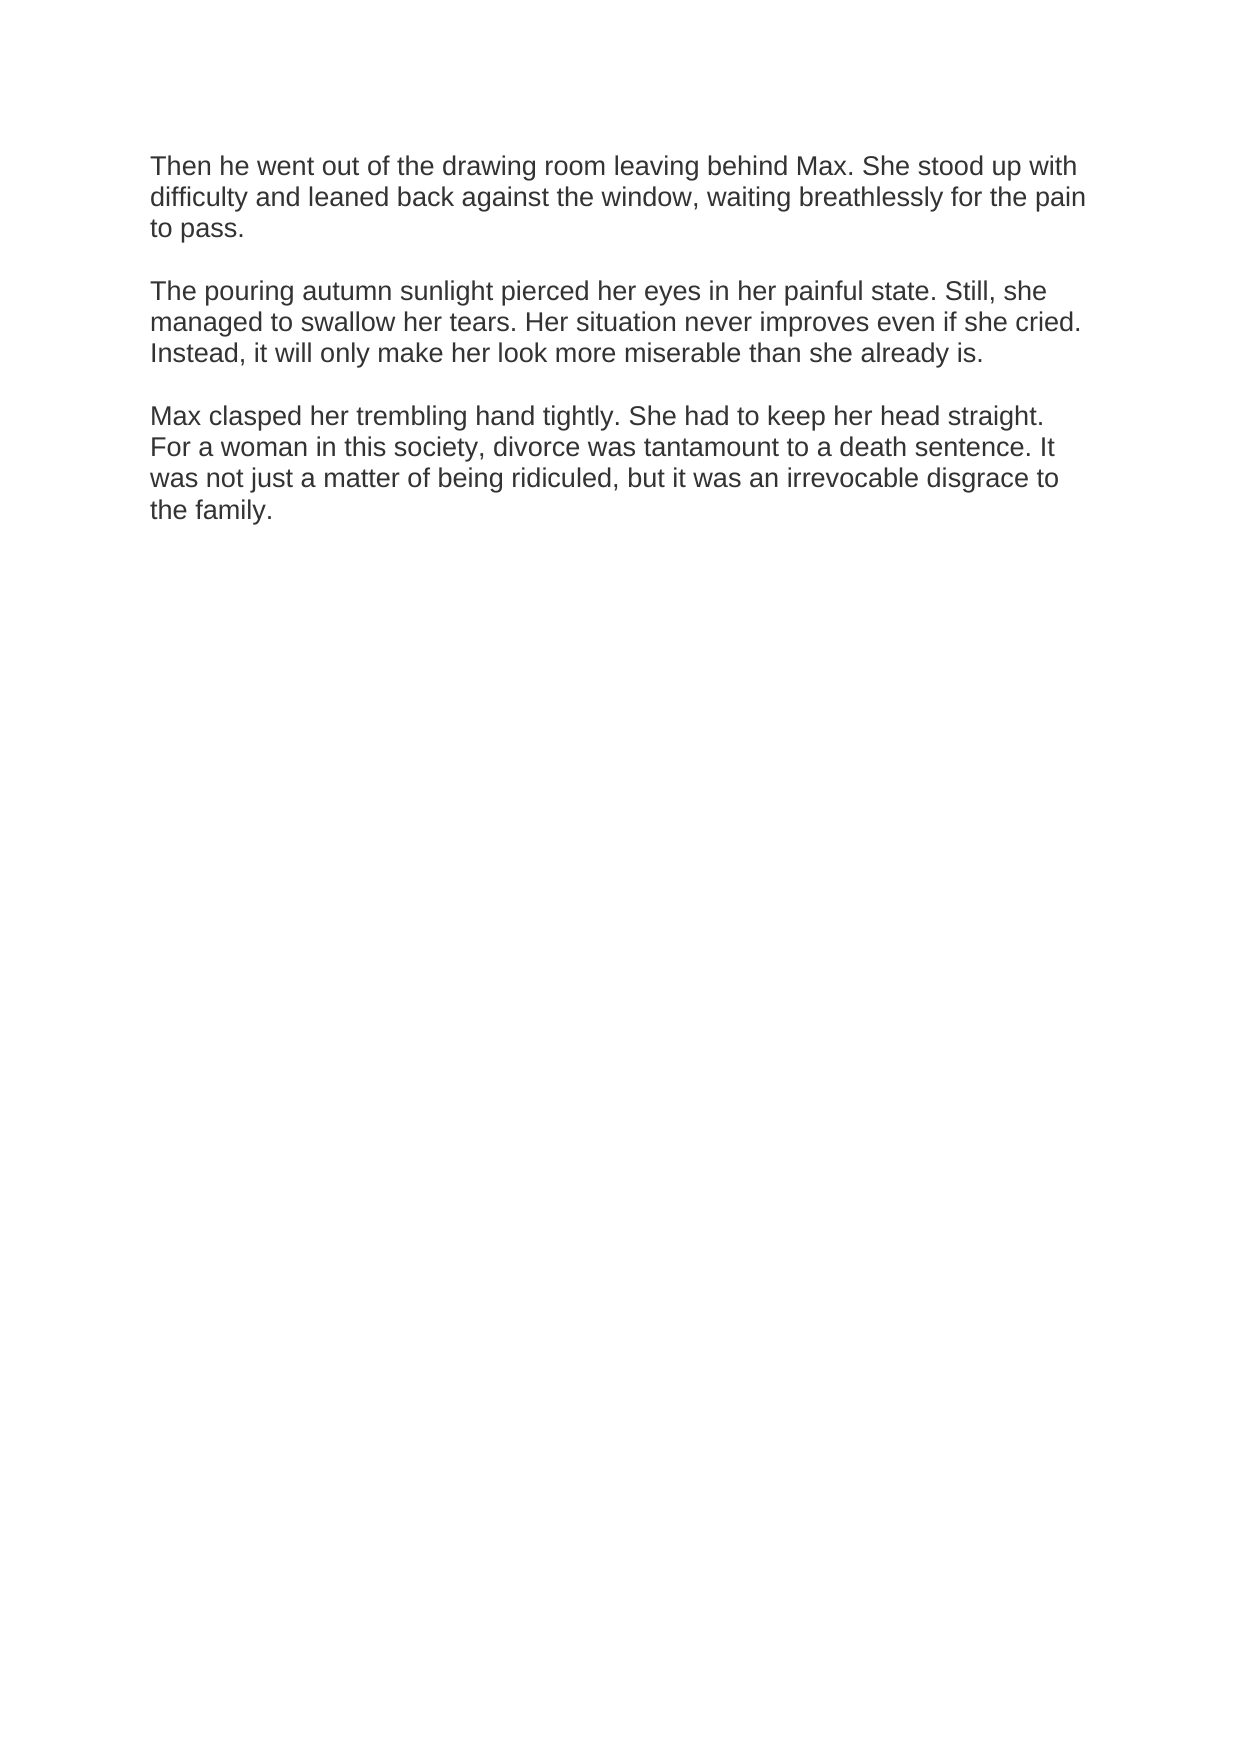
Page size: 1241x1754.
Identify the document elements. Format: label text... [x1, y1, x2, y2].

text Max clasped her trembling hand tightly. She had to keep her head straight. For a woman in this society, divorce was tantamount to a death sentence. It was not just a matter of being ridiculed, but it was an irrevocable disgrace to the family. [150, 400, 1090, 525]
text The pouring autumn sunlight pierced her eyes in her painful state. Still, she managed to swallow her tears. Her situation never improves even if she cried. Instead, it will only make her look more miserable than she already is. [150, 275, 1090, 369]
text Then he went out of the drawing room leaving behind Max. She stood up with difficulty and leaned back against the window, waiting breathlessly for the pain to pass. [150, 150, 1090, 244]
